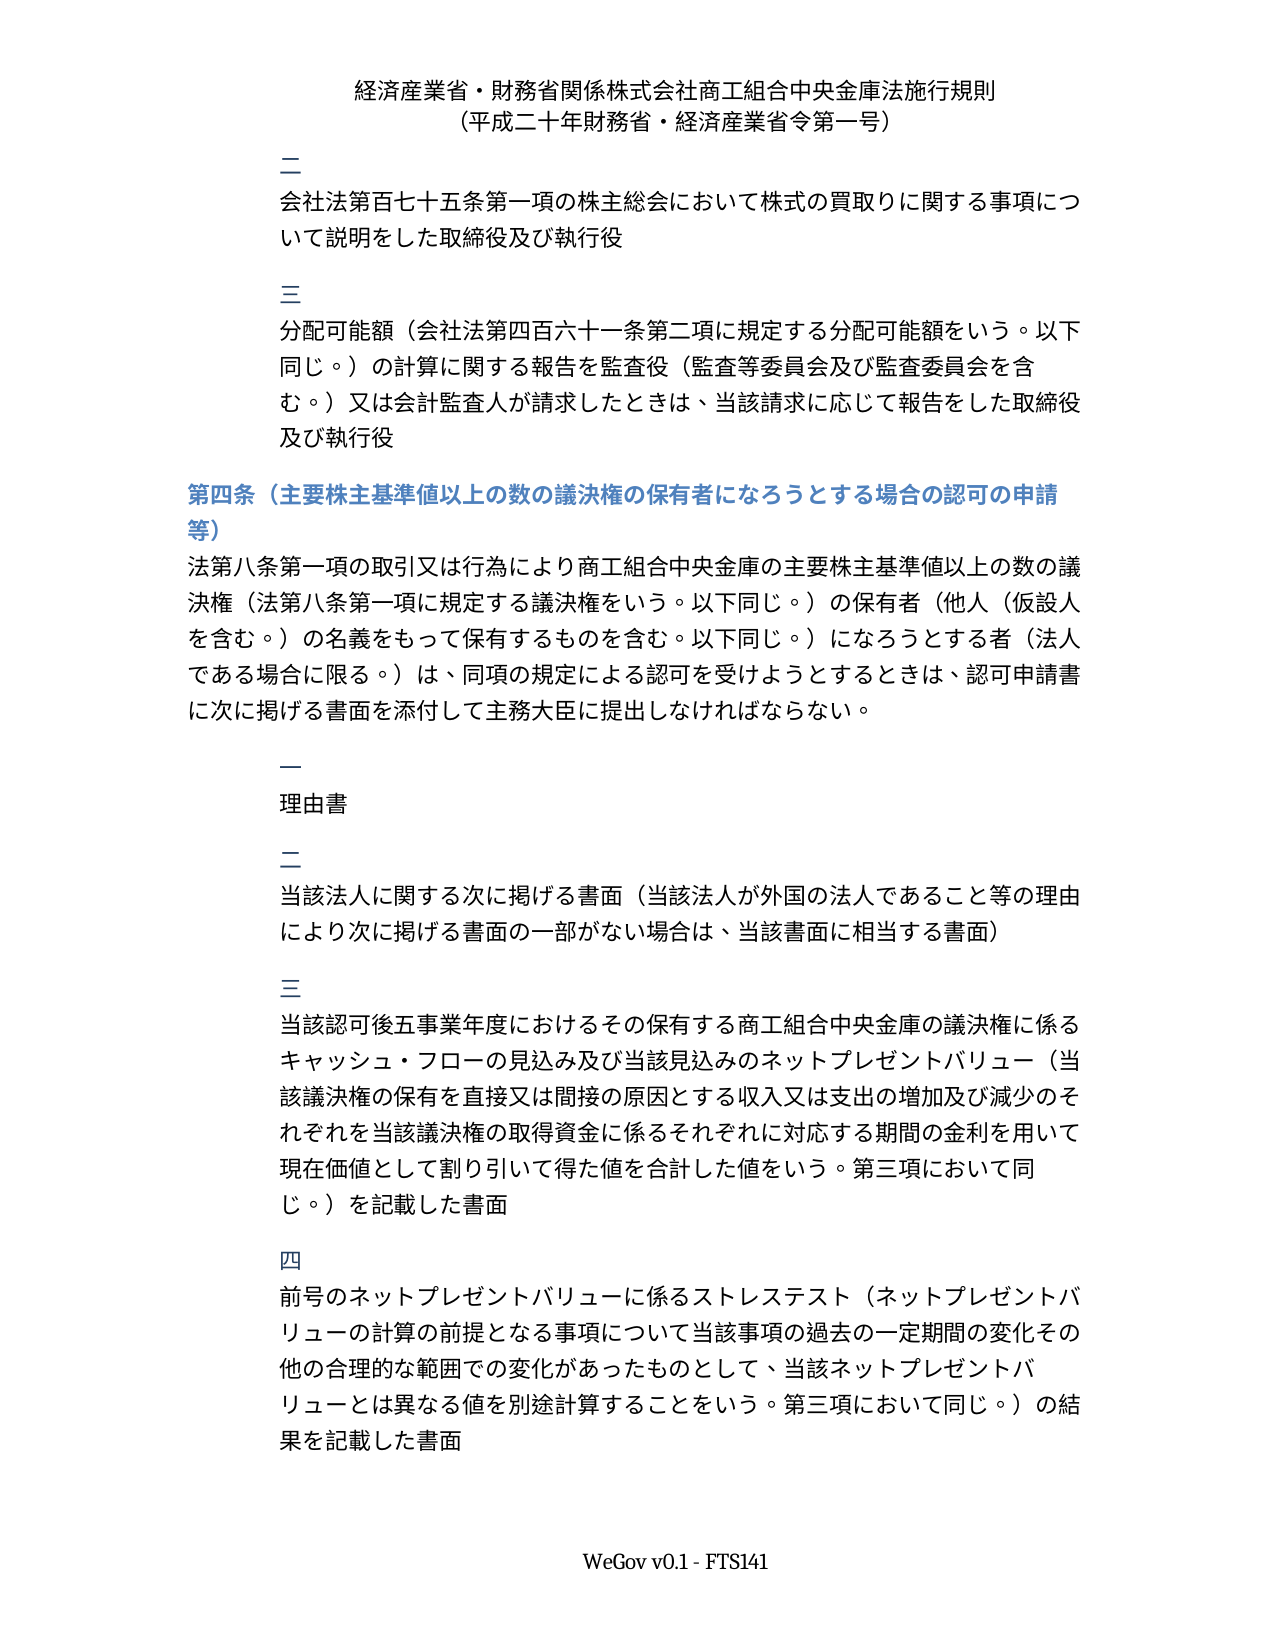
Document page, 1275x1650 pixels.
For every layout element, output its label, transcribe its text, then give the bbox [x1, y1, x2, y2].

subtitle 三 [279, 279, 1087, 310]
text 当該認可後五事業年度におけるその保有する商工組合中央金庫の議決権に係るキャッシュ・フローの見込み及び当該見込みのネットプレゼントバリュー（当該議決権の保有を直接又は間接の原因とする収入又は支出の増加及び減少のそれぞれを当該議決権の取得資金に係るそれぞれに対応する期間の金利を用いて現在価値として割り引いて得た値を合計した値をいう。第三項において同じ。）を記載した書面 [279, 1009, 1087, 1220]
text 法第八条第一項の取引又は行為により商工組合中央金庫の主要株主基準値以上の数の議決権（法第八条第一項に規定する議決権をいう。以下同じ。）の保有者（他人（仮設人を含む。）の名義をもって保有するものを含む。以下同じ。）になろうとする者（法人である場合に限る。）は、同項の規定による認可を受けようとするときは、認可申請書に次に掲げる書面を添付して主務大臣に提出しなければならない。 [187, 551, 1087, 726]
subtitle 四 [279, 1245, 1087, 1277]
subtitle 三 [279, 973, 1087, 1004]
text 会社法第百七十五条第一項の株主総会において株式の買取りに関する事項について説明をした取締役及び執行役 [279, 186, 1087, 253]
subtitle 第四条（主要株主基準値以上の数の議決権の保有者になろうとする場合の認可の申請等） [187, 479, 1087, 546]
text 分配可能額（会社法第四百六十一条第二項に規定する分配可能額をいう。以下同じ。）の計算に関する報告を監査役（監査等委員会及び監査委員会を含む。）又は会計監査人が請求したときは、当該請求に応じて報告をした取締役及び執行役 [279, 314, 1087, 454]
text 理由書 [279, 787, 1087, 819]
subtitle 一 [279, 752, 1087, 783]
subtitle 二 [279, 844, 1087, 876]
subtitle 二 [279, 150, 1087, 181]
text 当該法人に関する次に掲げる書面（当該法人が外国の法人であること等の理由により次に掲げる書面の一部がない場合は、当該書面に相当する書面） [279, 880, 1087, 947]
text 前号のネットプレゼントバリューに係るストレステスト（ネットプレゼントバリューの計算の前提となる事項について当該事項の過去の一定期間の変化その他の合理的な範囲での変化があったものとして、当該ネットプレゼントバリューとは異なる値を別途計算することをいう。第三項において同じ。）の結果を記載した書面 [279, 1281, 1087, 1456]
